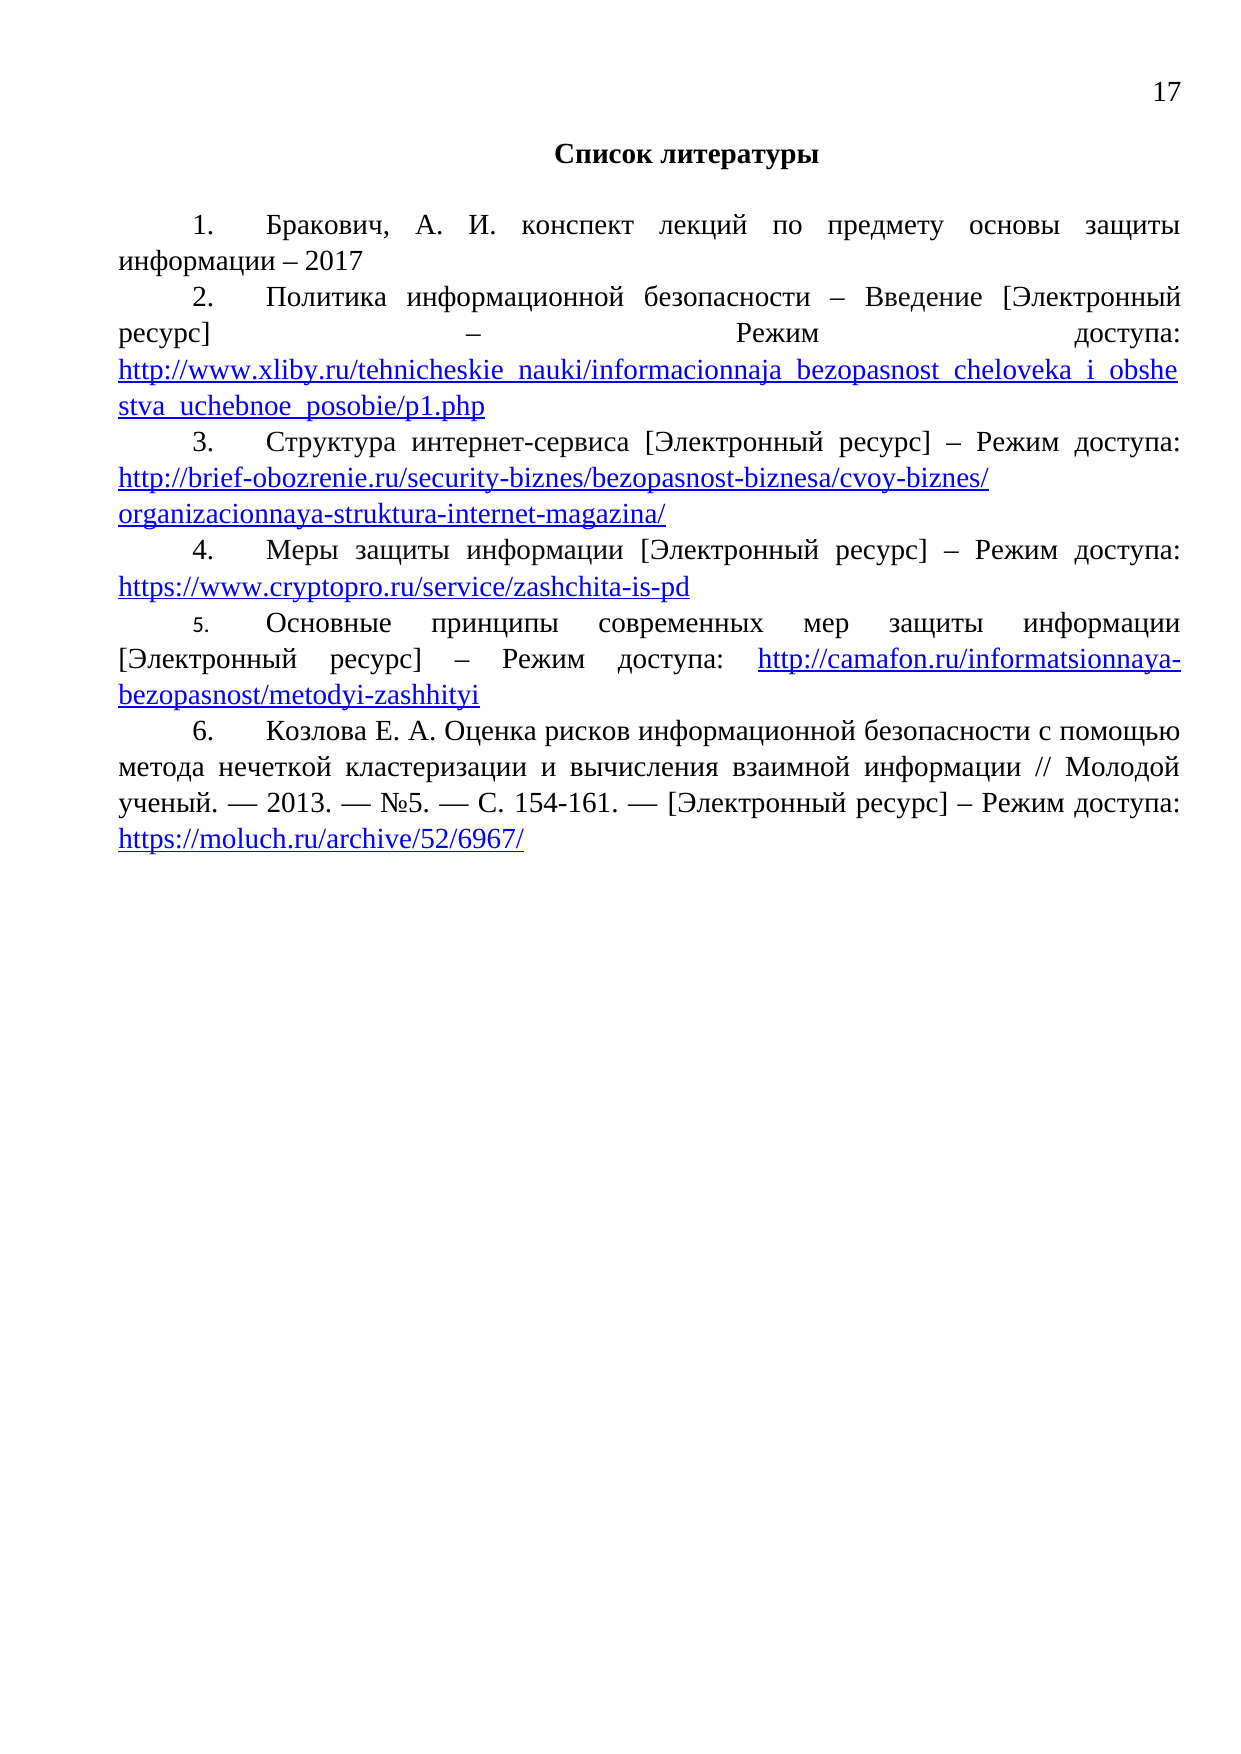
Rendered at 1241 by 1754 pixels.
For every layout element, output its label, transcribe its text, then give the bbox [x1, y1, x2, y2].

list Козлова Е. А. Оценка рисков информационной безопасности с помощью метода нечеткой кластеризации и вычисления взаимной информации // Молодой ученый. — 2013. — №5. — С. 154-161. — [Электронный ресурс] – Режим доступа: https://moluch.ru/archive/52/6967/ [118, 713, 1181, 855]
list Меры защиты информации [Электронный ресурс] – Режим доступа: https://www.cryptopro.ru/service/zashchita-is-pd [118, 532, 1181, 602]
list Бракович, А. И. конспект лекций по предмету основы защиты информации – 2017 [118, 207, 1181, 277]
subtitle Список литературы [118, 136, 1181, 170]
list Политика информационной безопасности – Введение [Электронный ресурс] – Режим доступа: http://www.xliby.ru/tehnicheskie_nauki/informacionnaja_bezopasnost_cheloveka_i_obshestva_uchebnoe_posobie/p1.php [118, 279, 1181, 421]
list Структура интернет-сервиса [Электронный ресурс] – Режим доступа: http://brief-obozrenie.ru/security-biznes/bezopasnost-biznesa/cvoy-biznes/organizacionnaya-struktura-internet-magazina/ [118, 424, 1181, 530]
list Основные принципы современных мер защиты информации [Электронный ресурс] – Режим доступа: http://camafon.ru/informatsionnaya-bezopasnost/metodyi-zashhityi [118, 605, 1181, 711]
